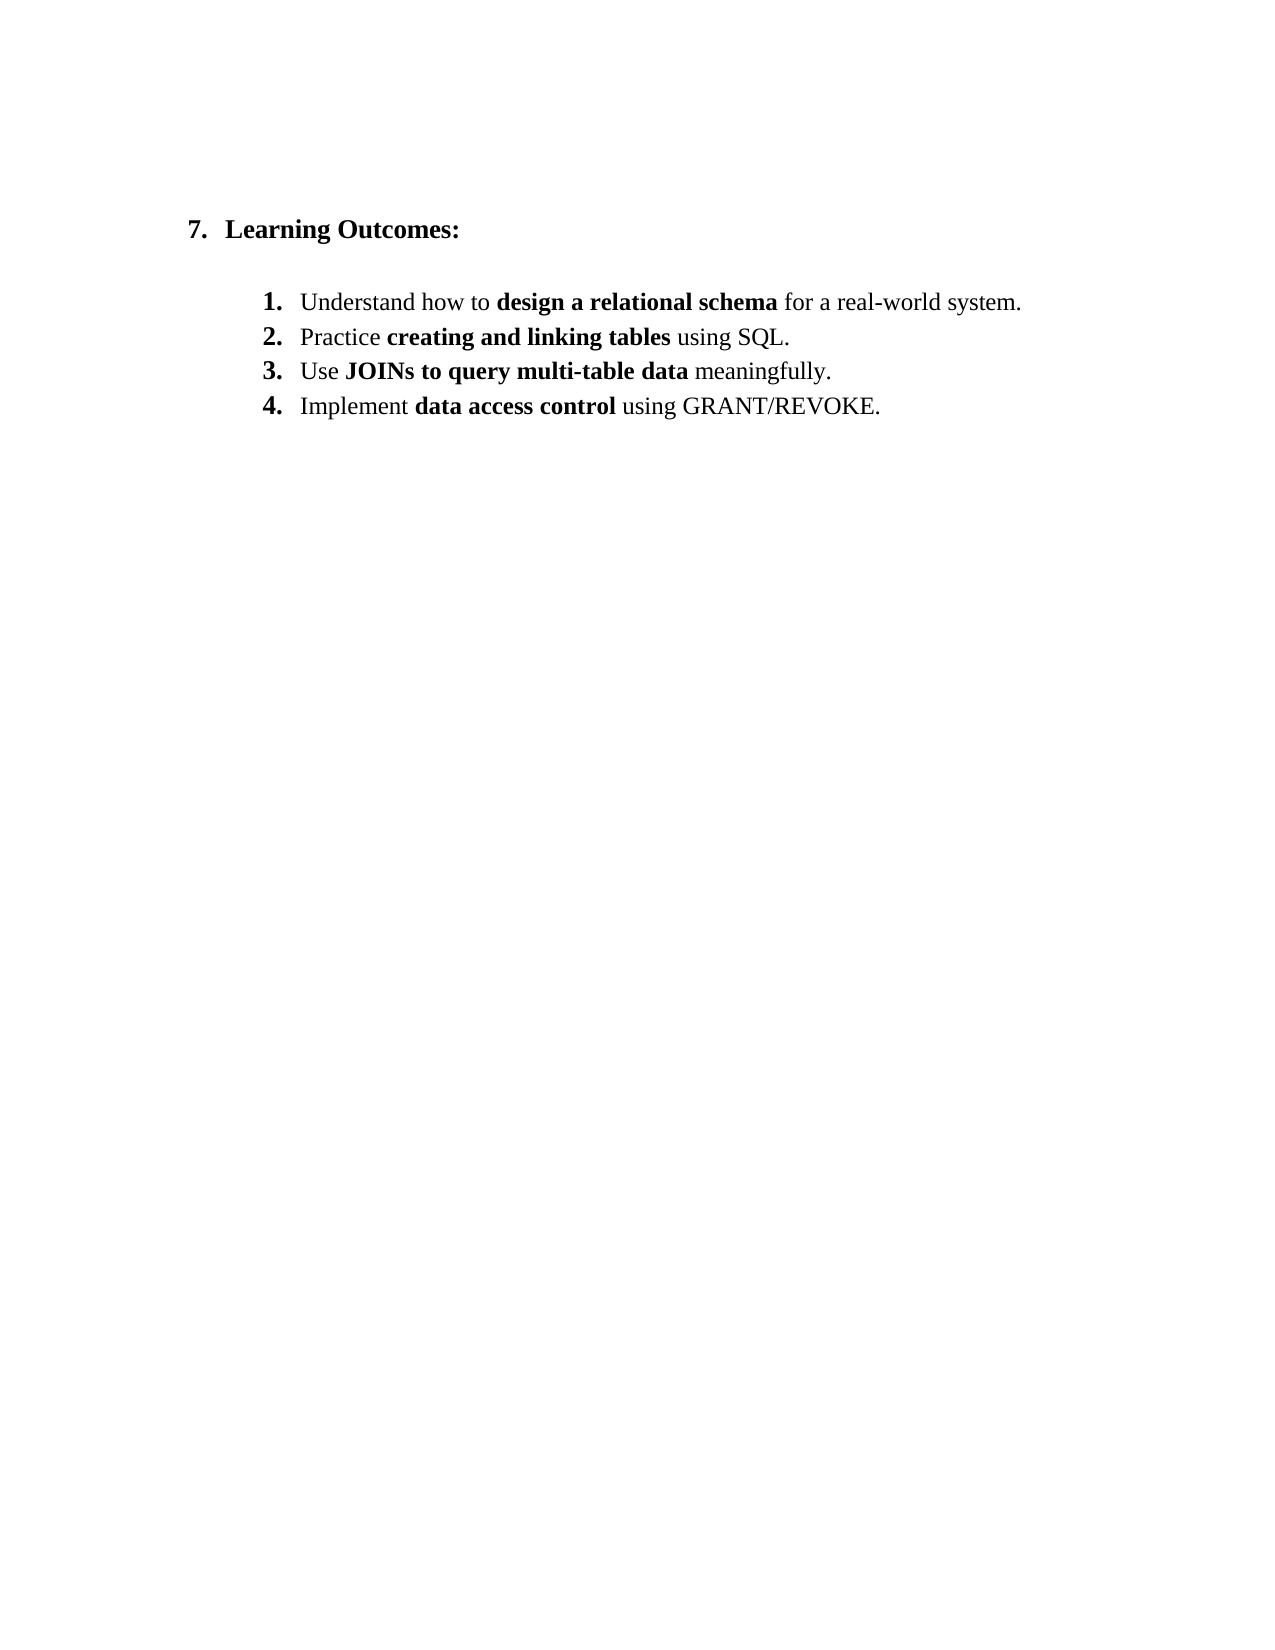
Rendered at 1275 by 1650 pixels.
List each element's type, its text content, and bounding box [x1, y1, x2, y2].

list Practice creating and linking tables using SQL. [262, 320, 1162, 351]
list Learning Outcomes: [187, 213, 1162, 244]
list Implement data access control using GRANT/REVOKE. [262, 389, 1162, 420]
list Use JOINs to query multi-table data meaningfully. [262, 354, 1162, 386]
list Understand how to design a relational schema for a real-world system. [262, 286, 1162, 317]
